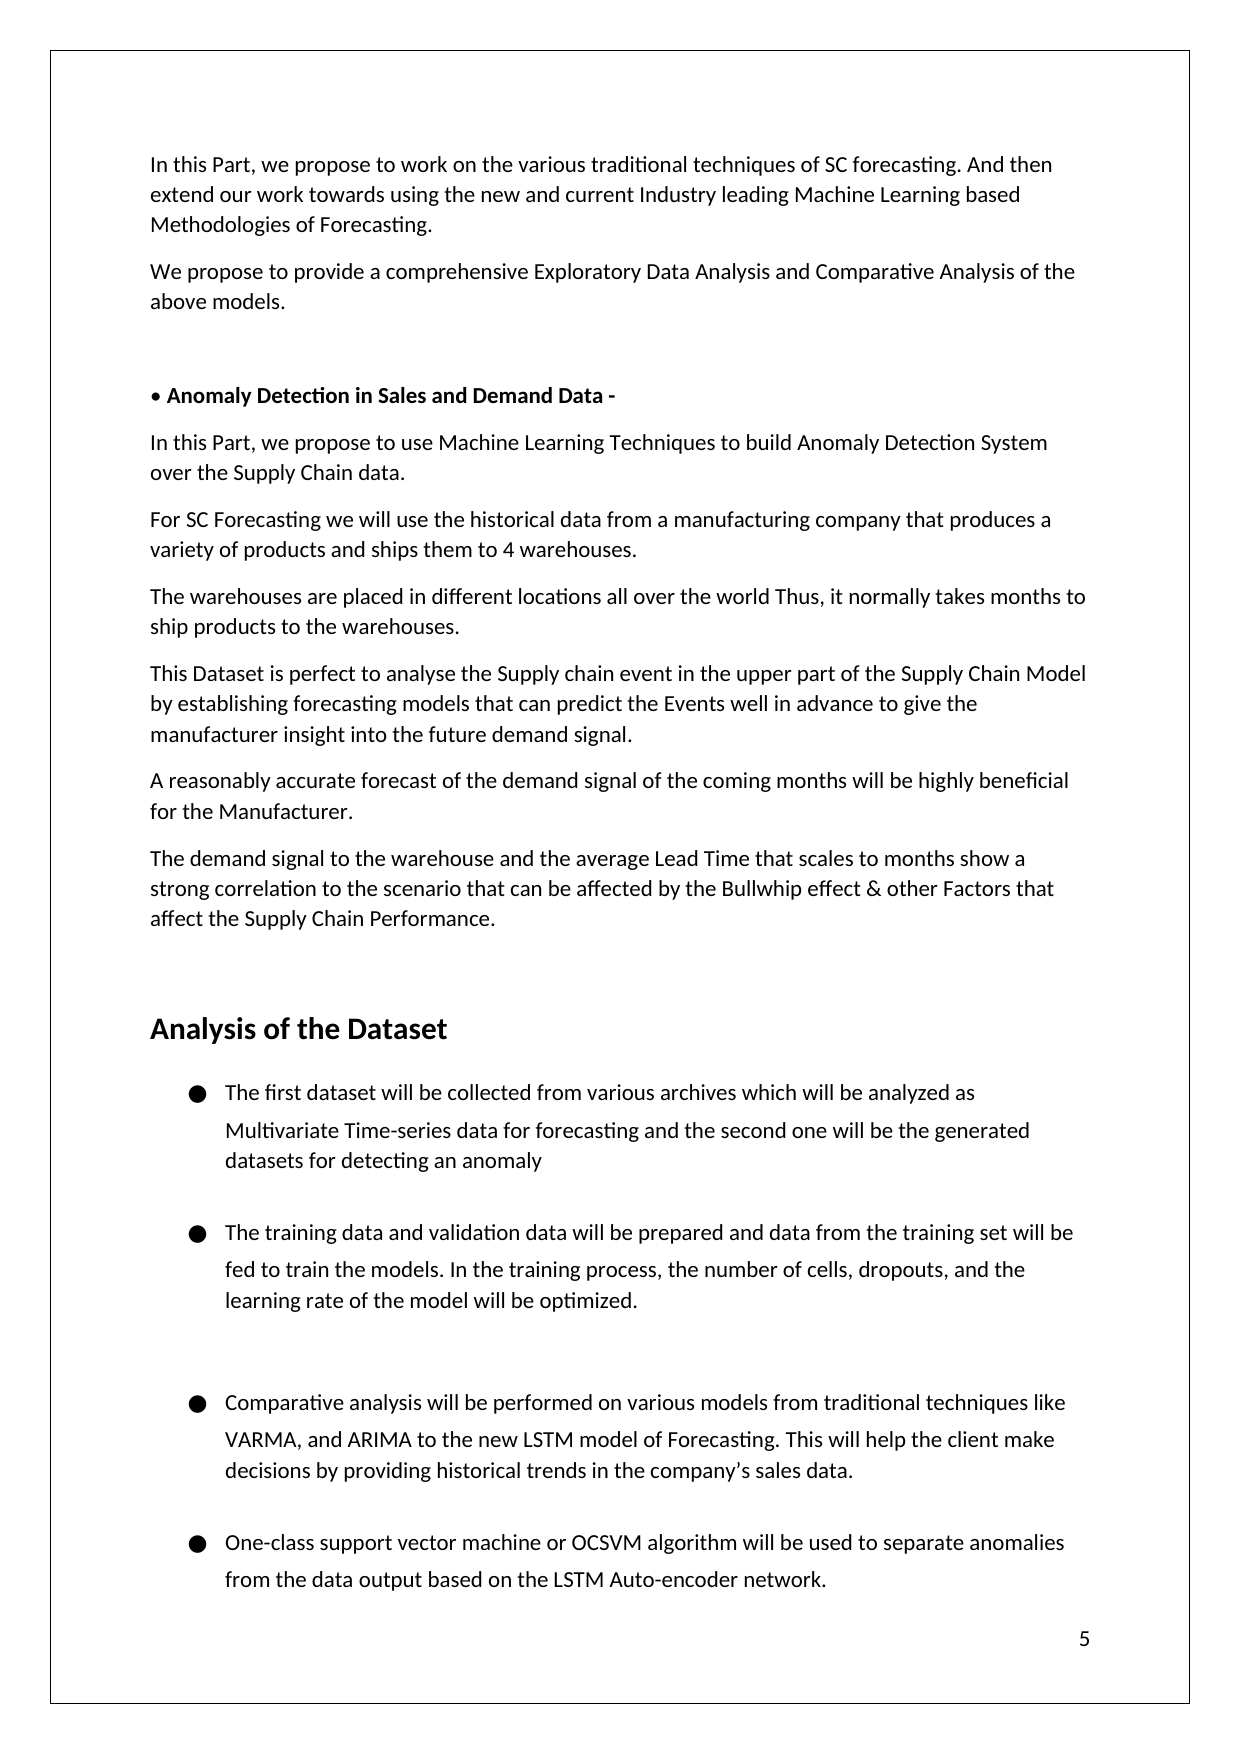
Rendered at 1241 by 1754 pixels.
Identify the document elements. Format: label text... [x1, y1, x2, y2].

text This Dataset is perfect to analyse the Supply chain event in the upper part of the Supply Chain Model by establishing forecasting models that can predict the Events well in advance to give the manufacturer insight into the future demand signal. [150, 659, 1090, 748]
text The demand signal to the warehouse and the average Lead Time that scales to months show a strong correlation to the scenario that can be affected by the Bullwhip effect & other Factors that affect the Supply Chain Performance. [150, 844, 1090, 932]
text The warehouses are placed in different locations all over the world Thus, it normally takes months to ship products to the warehouses. [150, 582, 1090, 641]
text A reasonably accurate forecast of the demand signal of the coming months will be highly beneficial for the Manufacturer. [150, 767, 1090, 825]
list The first dataset will be collected from various archives which will be analyzed as Multivariate Time-series data for forecasting and the second one will be the generated datasets for detecting an anomaly [187, 1067, 1090, 1174]
text • Anomaly Detection in Sales and Demand Data - [150, 381, 1090, 409]
text We propose to provide a comprehensive Exploratory Data Analysis and Comparative Analysis of the above models. [150, 257, 1090, 316]
list One-class support vector machine or OCSVM algorithm will be used to separate anomalies from the data output based on the LSTM Auto-encoder network. [187, 1516, 1090, 1593]
text For SC Forecasting we will use the historical data from a manufacturing company that produces a variety of products and ships them to 4 warehouses. [150, 505, 1090, 563]
text In this Part, we propose to use Machine Learning Techniques to build Anomaly Detection System over the Supply Chain data. [150, 428, 1090, 486]
text In this Part, we propose to work on the various traditional techniques of SC forecasting. And then extend our work towards using the new and current Industry leading Machine Learning based Methodologies of Forecasting. [150, 150, 1090, 238]
list The training data and validation data will be prepared and data from the training set will be fed to train the models. In the training process, the number of cells, dropouts, and the learning rate of the model will be optimized. [187, 1206, 1090, 1314]
list Comparative analysis will be performed on various models from traditional techniques like VARMA, and ARIMA to the new LSTM model of Forecasting. This will help the client make decisions by providing historical trends in the company’s sales data. [187, 1376, 1090, 1484]
text Analysis of the Dataset [150, 1009, 1090, 1047]
